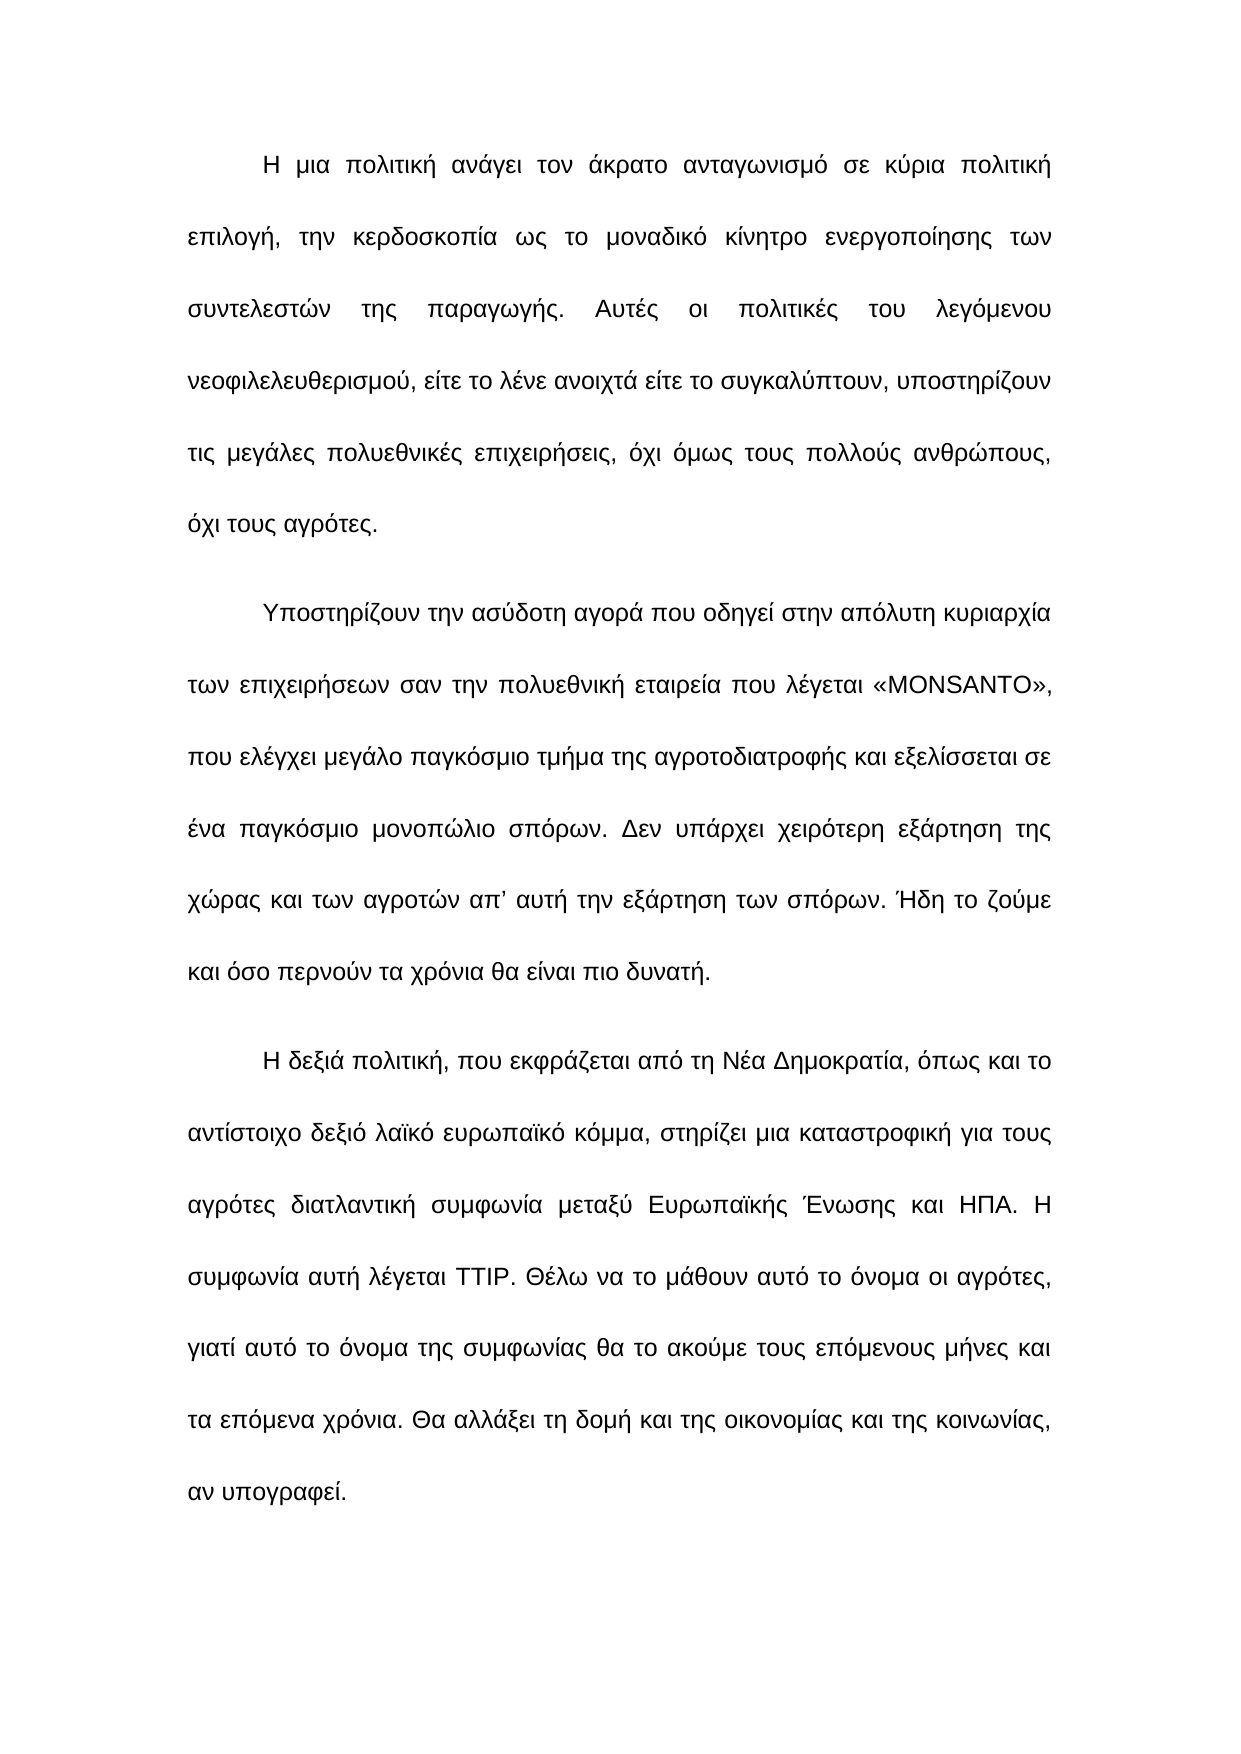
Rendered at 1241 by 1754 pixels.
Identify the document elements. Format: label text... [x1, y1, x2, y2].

text Η μια πολιτική ανάγει τον άκρατο ανταγωνισμό σε κύρια πολιτική επιλογή, την κερδοσκοπία ως το μοναδικό κίνητρο ενεργοποίησης των συντελεστών της παραγωγής. Αυτές οι πολιτικές του λεγόμενου νεοφιλελευθερισμού, είτε το λένε ανοιχτά είτε το συγκαλύπτουν, υποστηρίζουν τις μεγάλες πολυεθνικές επιχειρήσεις, όχι όμως τους πολλούς ανθρώπους, όχι τους αγρότες. [187, 150, 1053, 538]
text Η δεξιά πολιτική, που εκφράζεται από τη Νέα Δημοκρατία, όπως και το αντίστοιχο δεξιό λαϊκό ευρωπαϊκό κόμμα, στηρίζει μια καταστροφική για τους αγρότες διατλαντική συμφωνία μεταξύ Ευρωπαϊκής Ένωσης και ΗΠΑ. Η συμφωνία αυτή λέγεται TTIP. Θέλω να το μάθουν αυτό το όνομα οι αγρότες, γιατί αυτό το όνομα της συμφωνίας θα το ακούμε τους επόμενους μήνες και τα επόμενα χρόνια. Θα αλλάξει τη δομή και της οικονομίας και της κοινωνίας, αν υπογραφεί. [187, 1046, 1053, 1506]
text Υποστηρίζουν την ασύδοτη αγορά που οδηγεί στην απόλυτη κυριαρχία των επιχειρήσεων σαν την πολυεθνική εταιρεία που λέγεται «MONSANTO», που ελέγχει μεγάλο παγκόσμιο τμήμα της αγροτοδιατροφής και εξελίσσεται σε ένα παγκόσμιο μονοπώλιο σπόρων. Δεν υπάρχει χειρότερη εξάρτηση της χώρας και των αγροτών απ’ αυτή την εξάρτηση των σπόρων. Ήδη το ζούμε και όσο περνούν τα χρόνια θα είναι πιο δυνατή. [187, 598, 1053, 986]
